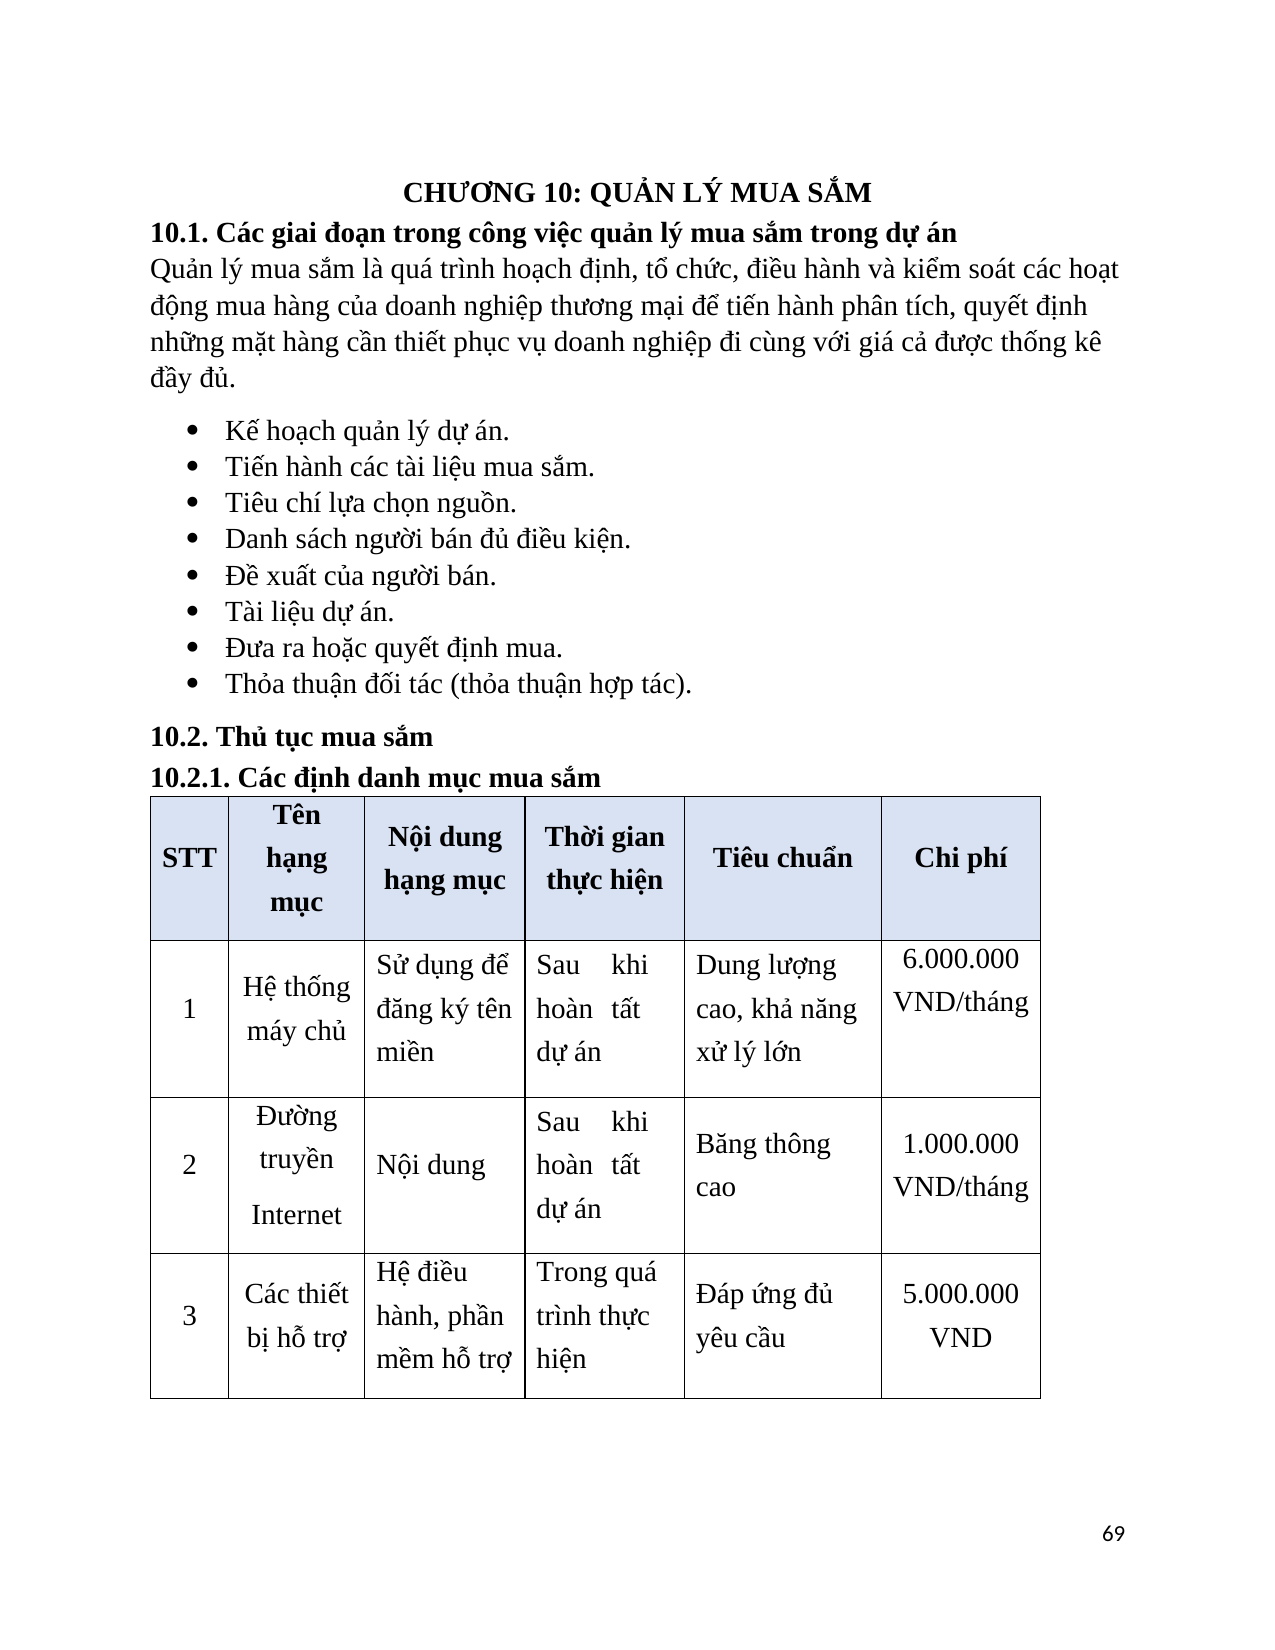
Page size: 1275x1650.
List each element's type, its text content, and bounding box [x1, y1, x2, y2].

list Thỏa thuận đối tác (thỏa thuận hợp tác). [187, 666, 1125, 700]
text Quản lý mua sắm là quá trình hoạch định, tổ chức, điều hành và kiểm soát các hoạt động mua hàng của doanh nghiệp thương mại để tiến hành phân tích, quyết định những mặt hàng cần thiết phục vụ doanh nghiệp đi cùng với giá cả được thống kê đầy đủ. [150, 251, 1125, 393]
subtitle 10.2.1. Các định danh mục mua sắm [150, 760, 1125, 793]
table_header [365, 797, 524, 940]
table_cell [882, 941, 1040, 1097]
list Tiêu chí lựa chọn nguồn. [187, 485, 1125, 519]
list Tài liệu dự án. [187, 594, 1125, 628]
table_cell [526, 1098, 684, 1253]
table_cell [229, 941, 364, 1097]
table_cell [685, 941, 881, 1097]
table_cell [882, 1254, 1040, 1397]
subtitle CHƯƠNG 10: QUẢN LÝ MUA SẮM [150, 175, 1125, 208]
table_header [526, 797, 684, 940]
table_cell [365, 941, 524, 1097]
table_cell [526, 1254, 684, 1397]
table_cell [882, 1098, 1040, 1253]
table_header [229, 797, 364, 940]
list Đề xuất của người bán. [187, 558, 1125, 591]
list Tiến hành các tài liệu mua sắm. [187, 449, 1125, 483]
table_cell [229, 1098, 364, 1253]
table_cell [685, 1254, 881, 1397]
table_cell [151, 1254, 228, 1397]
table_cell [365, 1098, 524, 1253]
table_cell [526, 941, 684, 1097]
subtitle 10.1. Các giai đoạn trong công việc quản lý mua sắm trong dự án [150, 215, 1125, 249]
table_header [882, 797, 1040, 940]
list Danh sách người bán đủ điều kiện. [187, 521, 1125, 555]
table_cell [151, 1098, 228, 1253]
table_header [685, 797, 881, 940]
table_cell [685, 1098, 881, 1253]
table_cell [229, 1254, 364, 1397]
list Kế hoạch quản lý dự án. [187, 413, 1125, 446]
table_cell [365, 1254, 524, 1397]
subtitle 10.2. Thủ tục mua sắm [150, 719, 1125, 753]
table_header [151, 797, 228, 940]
list Đưa ra hoặc quyết định mua. [187, 630, 1125, 664]
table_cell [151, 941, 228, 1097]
